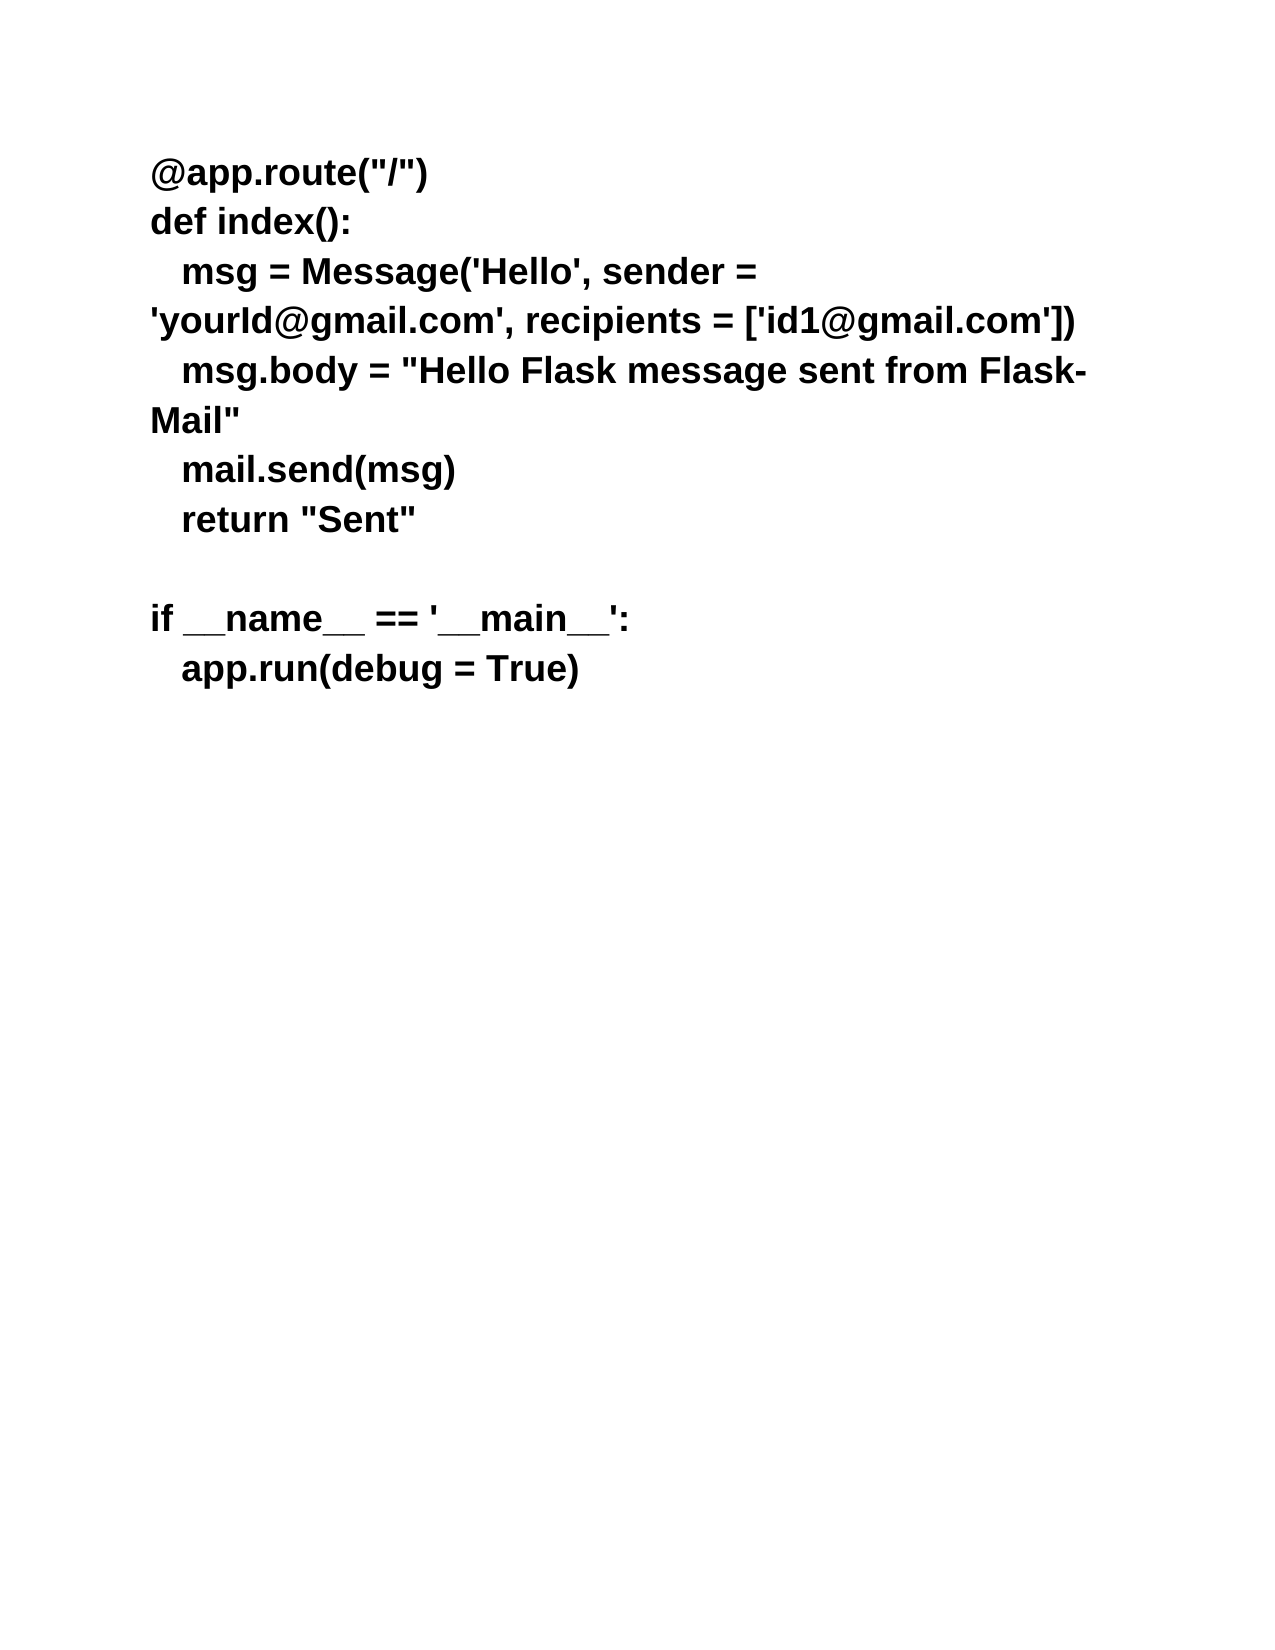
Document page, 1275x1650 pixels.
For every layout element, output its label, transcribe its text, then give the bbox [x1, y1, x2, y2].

text msg = Message('Hello', sender = 'yourId@gmail.com', recipients = ['id1@gmail.com']) [150, 249, 1125, 342]
text if __name__ == '__main__': [150, 596, 1125, 639]
text return "Sent" [150, 497, 1125, 540]
text @app.route("/") [150, 150, 1125, 193]
text app.run(debug = True) [150, 646, 1125, 689]
text mail.send(msg) [150, 447, 1125, 491]
text def index(): [150, 199, 1125, 243]
text msg.body = "Hello Flask message sent from Flask-Mail" [150, 348, 1125, 441]
